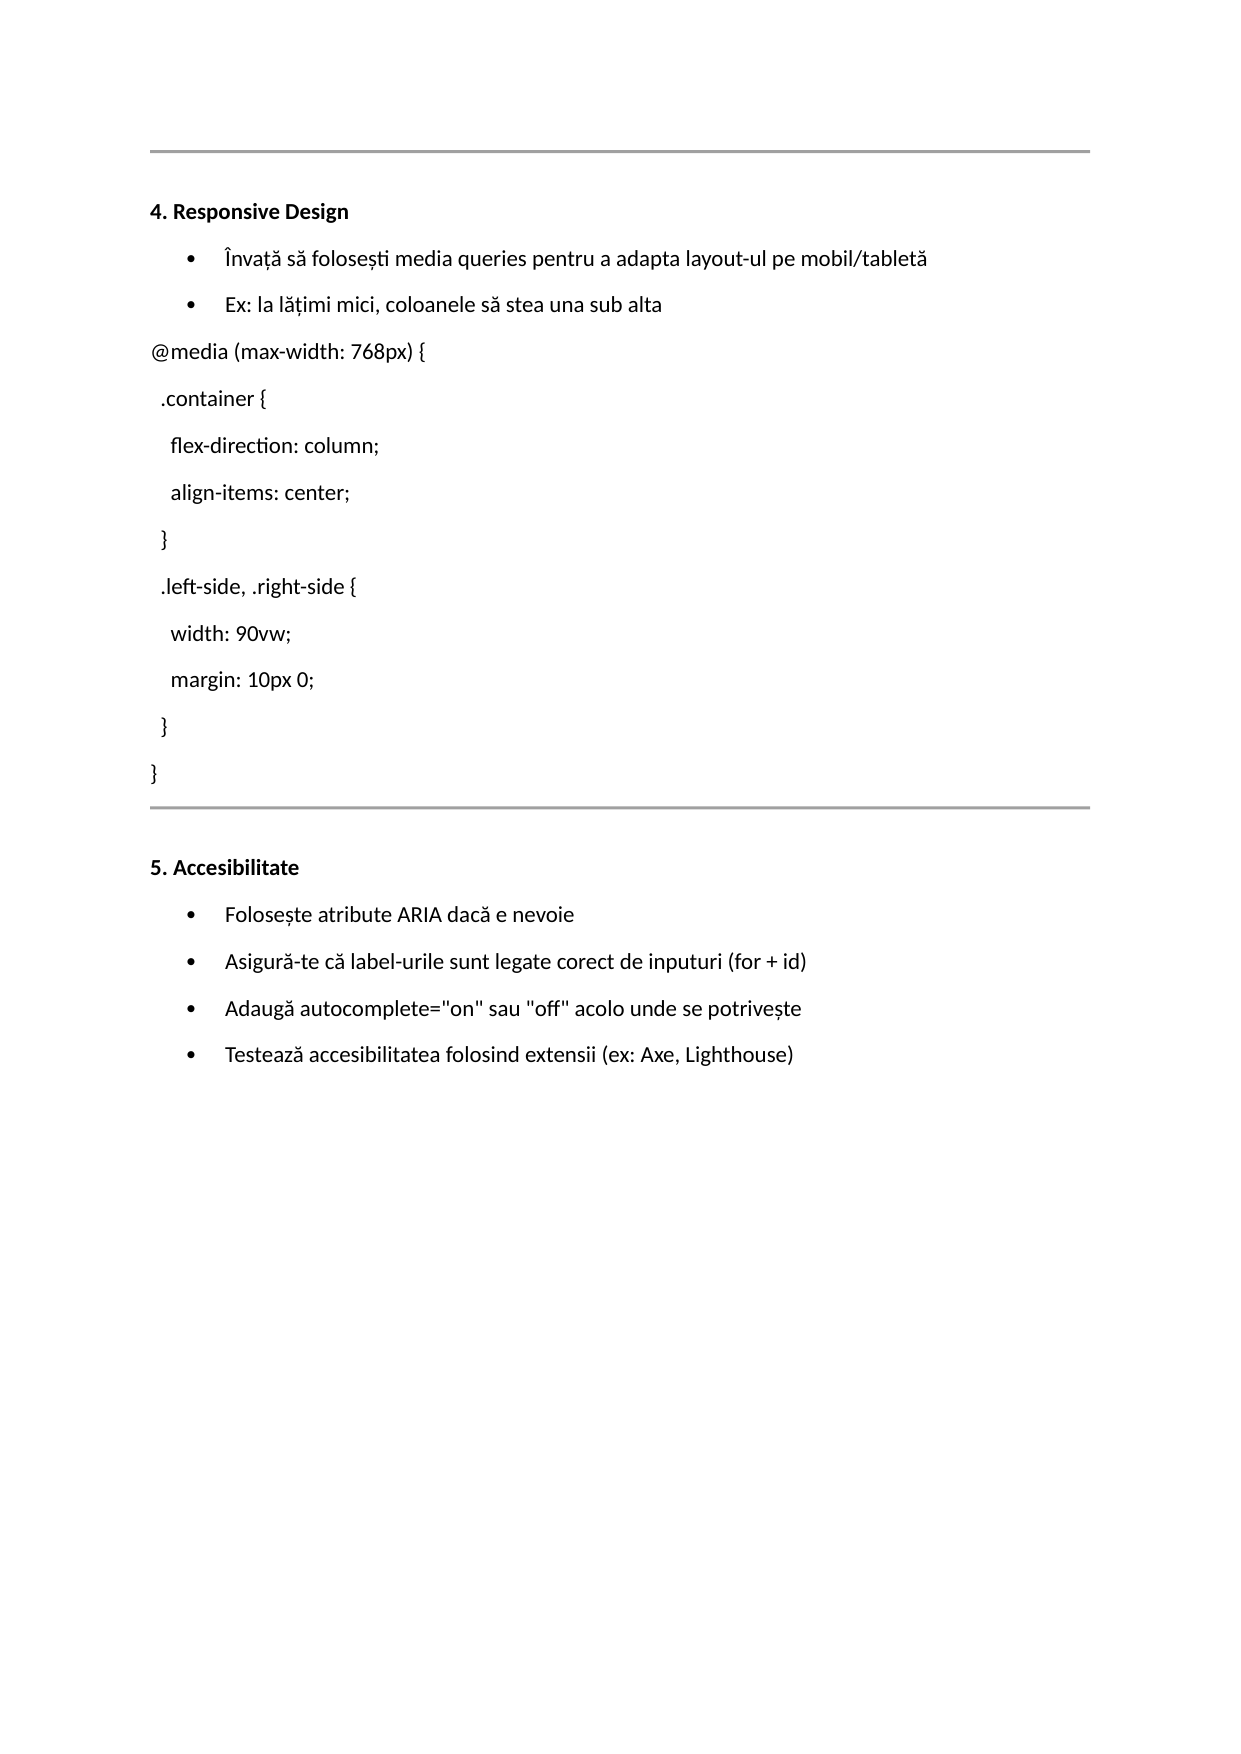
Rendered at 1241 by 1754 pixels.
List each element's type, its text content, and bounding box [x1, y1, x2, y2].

list Adaugă autocomplete="on" sau "off" acolo unde se potrivește [187, 994, 1090, 1022]
text .left-side, .right-side { [150, 572, 1090, 600]
list Ex: la lățimi mici, coloanele să stea una sub alta [187, 291, 1090, 319]
list Folosește atribute ARIA dacă e nevoie [187, 900, 1090, 928]
text @media (max-width: 768px) { [150, 337, 1090, 366]
text .container { [150, 384, 1090, 412]
text align-items: center; [150, 478, 1090, 506]
text } [150, 712, 1090, 741]
list Asigură-te că label-urile sunt legate corect de inputuri (for + id) [187, 947, 1090, 975]
text } [150, 759, 1090, 787]
text 4. Responsive Design [150, 197, 1090, 225]
text flex-direction: column; [150, 431, 1090, 459]
text 5. Accesibilitate [150, 853, 1090, 881]
list Învață să folosești media queries pentru a adapta layout-ul pe mobil/tabletă [187, 244, 1090, 272]
list Testează accesibilitatea folosind extensii (ex: Axe, Lighthouse) [187, 1041, 1090, 1069]
text } [150, 525, 1090, 553]
text width: 90vw; [150, 619, 1090, 647]
text margin: 10px 0; [150, 666, 1090, 694]
